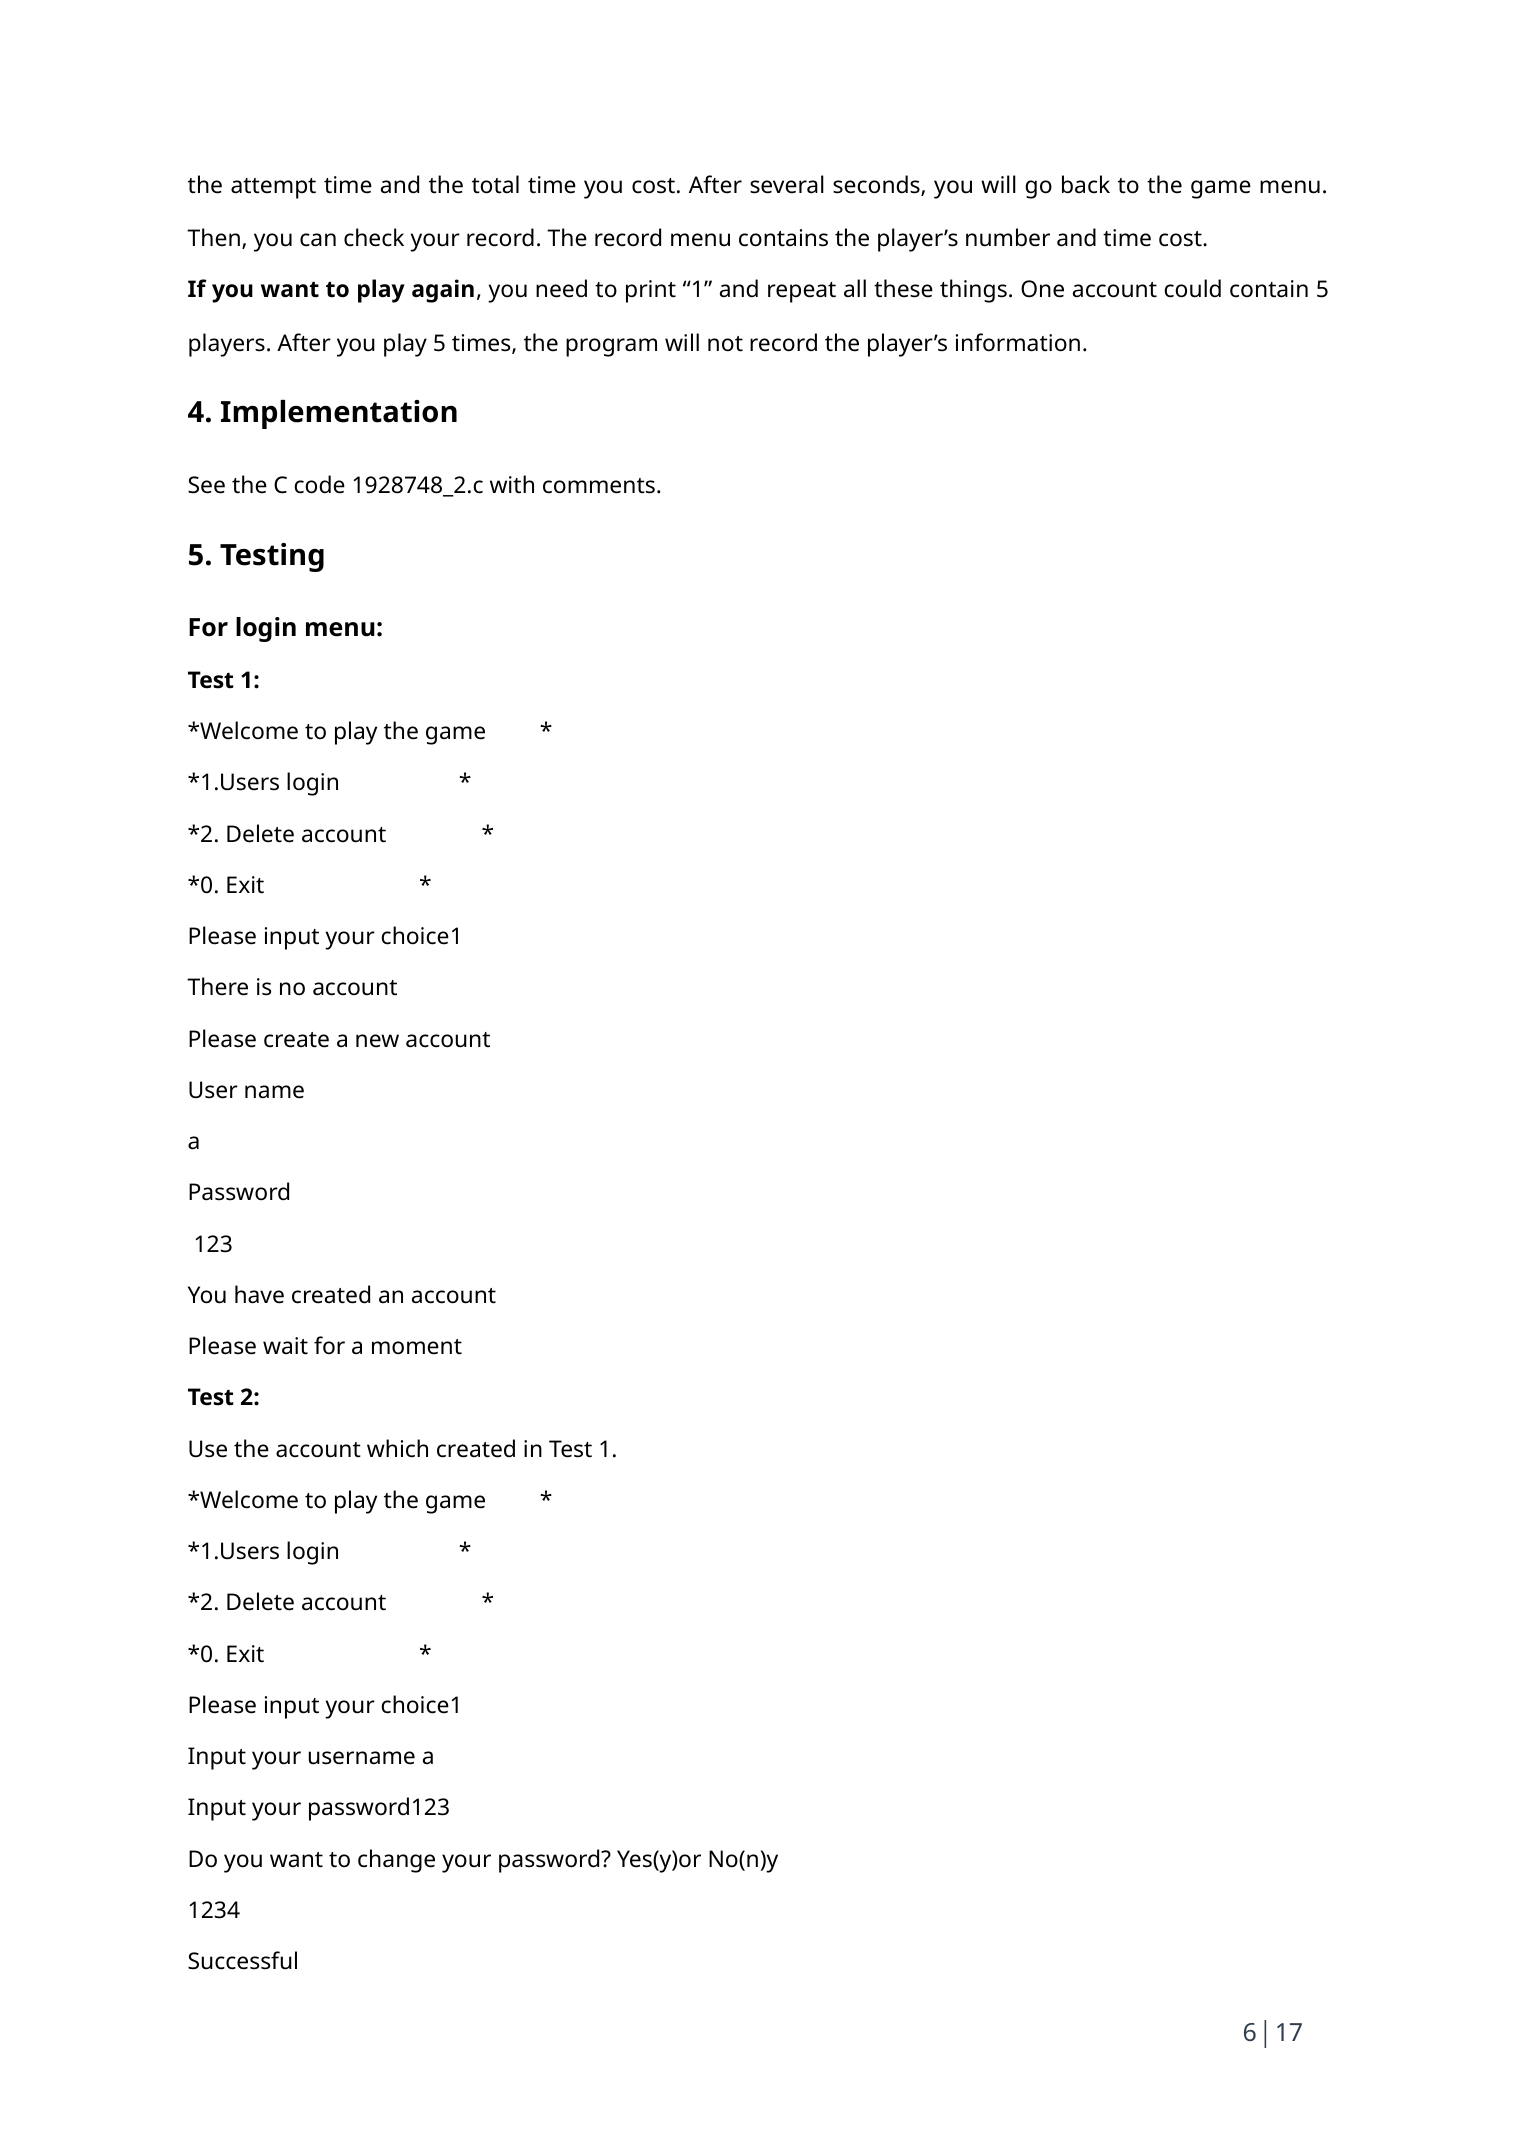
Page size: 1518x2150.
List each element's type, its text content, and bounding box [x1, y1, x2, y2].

text Password [187, 1174, 1330, 1210]
text There is no account [187, 969, 1330, 1005]
text See the C code 1928748_2.c with comments. [187, 467, 1330, 502]
text Input your password123 [187, 1789, 1330, 1825]
text Test 2: [187, 1379, 1330, 1415]
text Please wait for a moment [187, 1328, 1330, 1363]
text Successful [187, 1943, 1330, 1978]
text Please input your choice1 [187, 918, 1330, 953]
text You have created an account [187, 1277, 1330, 1312]
text Input your username a [187, 1738, 1330, 1773]
text If you want to play again, you need to print “1” and repeat all these things. One account could contain 5 players. After you play 5 times, the program will not record the player’s information. [187, 271, 1330, 360]
text 1234 [187, 1892, 1330, 1927]
text Test 1: [187, 662, 1330, 697]
text *2. Delete account * [187, 815, 1330, 851]
text *2. Delete account * [187, 1584, 1330, 1620]
text Please create a new account [187, 1020, 1330, 1056]
text User name [187, 1072, 1330, 1107]
text *Welcome to play the game * [187, 1482, 1330, 1517]
text For login menu: [187, 609, 1330, 645]
text Do you want to change your password? Yes(y)or No(n)y [187, 1840, 1330, 1876]
text 4. Implementation [187, 376, 1330, 447]
text a [187, 1123, 1330, 1158]
text 123 [187, 1225, 1330, 1261]
text *1.Users login * [187, 1533, 1330, 1568]
text 5. Testing [187, 518, 1330, 589]
text Please input your choice1 [187, 1687, 1330, 1722]
text *Welcome to play the game * [187, 713, 1330, 748]
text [187, 166, 1330, 255]
text *0. Exit * [187, 1635, 1330, 1671]
text Use the account which created in Test 1. [187, 1430, 1330, 1466]
text *1.Users login * [187, 764, 1330, 800]
text *0. Exit * [187, 867, 1330, 902]
